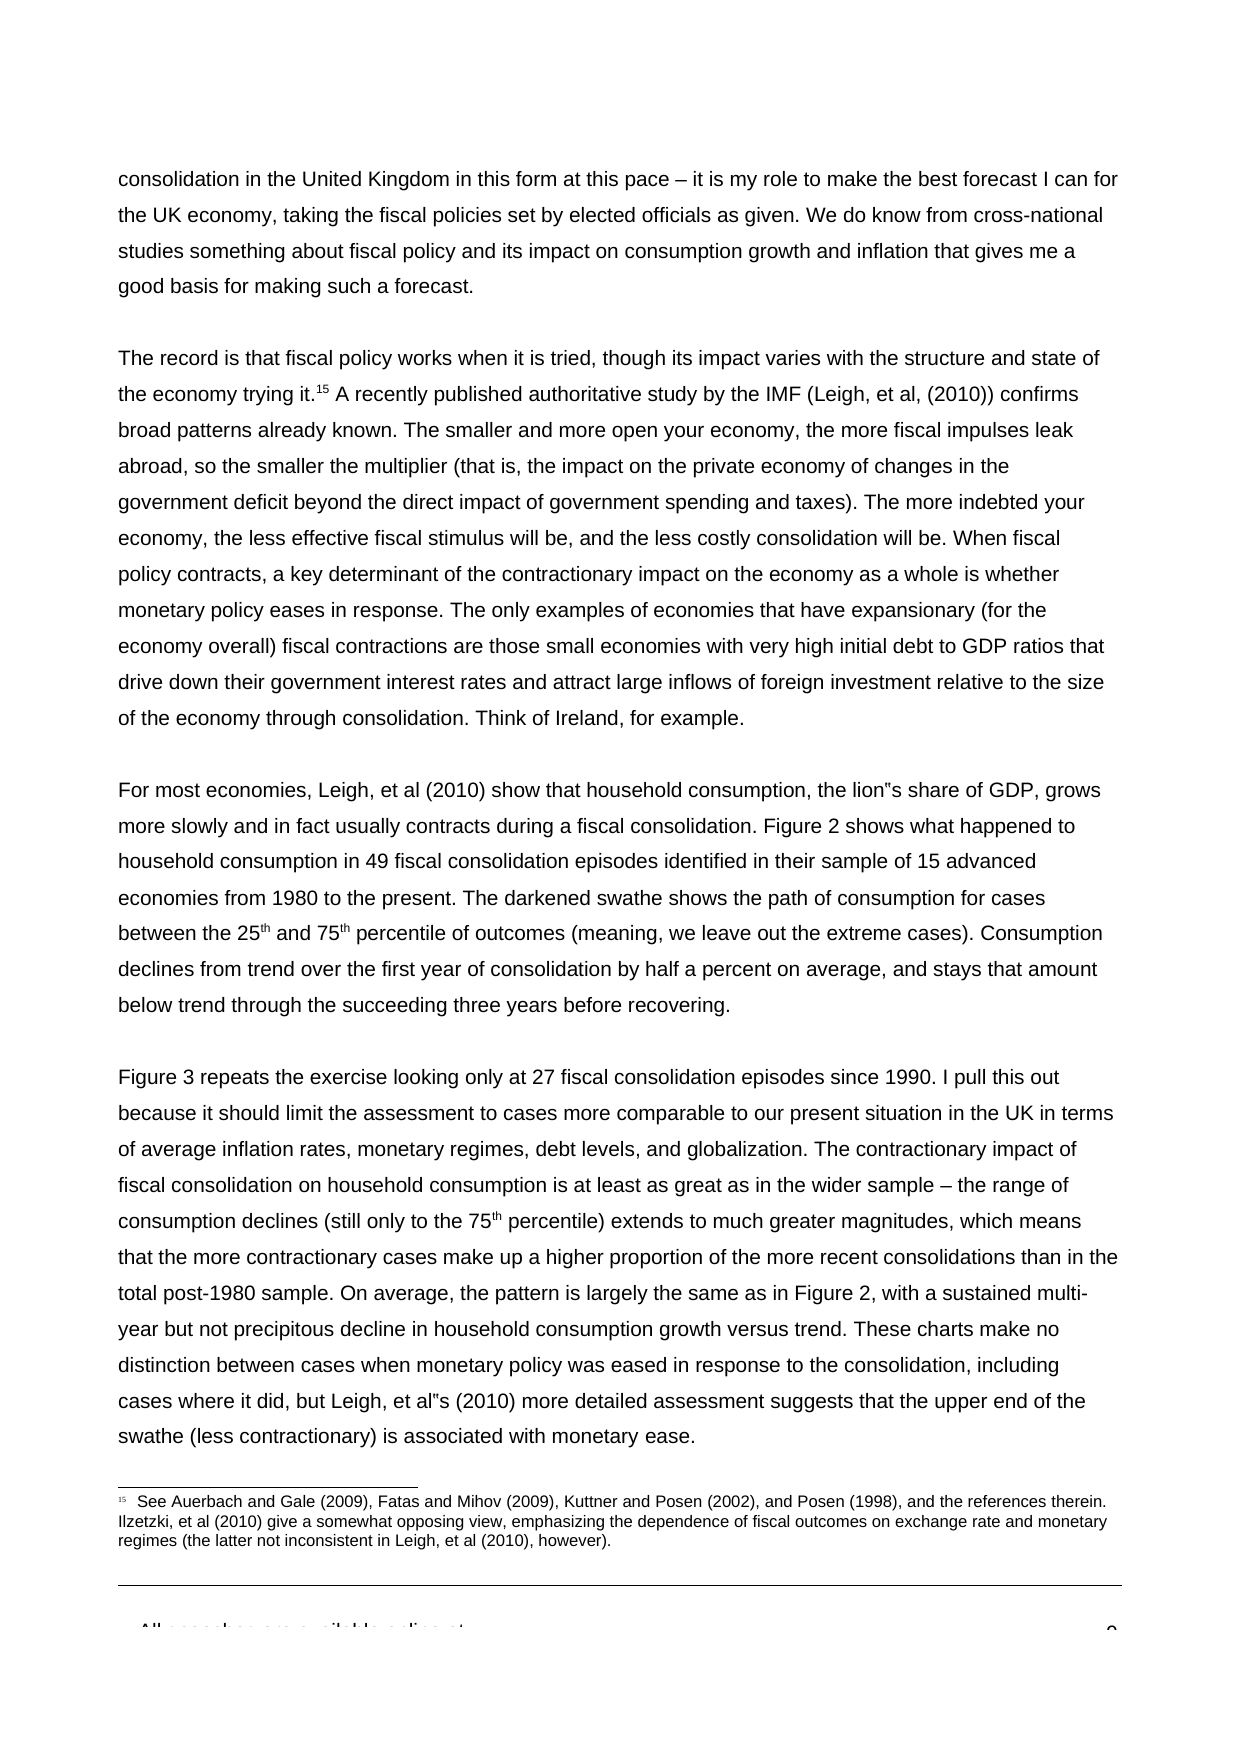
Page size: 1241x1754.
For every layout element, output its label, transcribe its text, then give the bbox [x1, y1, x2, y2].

text For most economies, Leigh, et al (2010) show that household consumption, the lion‟s share of GDP, grows more slowly and in fact usually contracts during a fiscal consolidation. Figure 2 shows what happened to household consumption in 49 fiscal consolidation episodes identified in their sample of 15 advanced economies from 1980 to the present. The darkened swathe shows the path of consumption for cases between the 25th and 75th percentile of outcomes (meaning, we leave out the extreme cases). Consumption declines from trend over the first year of consolidation by half a percent on average, and stays that amount below trend through the succeeding three years before recovering. [118, 777, 1115, 1017]
list See Auerbach and Gale (2009), Fatas and Mihov (2009), Kuttner and Posen (2002), and Posen (1998), and the references therein. Ilzetzki, et al (2010) give a somewhat opposing view, emphasizing the dependence of fiscal outcomes on exchange rate and monetary regimes (the latter not inconsistent in Leigh, et al (2010), however). [118, 1486, 1108, 1550]
text Figure 3 repeats the exercise looking only at 27 fiscal consolidation episodes since 1990. I pull this out because it should limit the assessment to cases more comparable to our present situation in the UK in terms of average inflation rates, monetary regimes, debt levels, and globalization. The contractionary impact of fiscal consolidation on household consumption is at least as great as in the wider sample – the range of consumption declines (still only to the 75th percentile) extends to much greater magnitudes, which means that the more contractionary cases make up a higher proportion of the more recent consolidations than in the total post-1980 sample. On average, the pattern is largely the same as in Figure 2, with a sustained multi- year but not precipitous decline in household consumption growth versus trend. These charts make no distinction between cases when monetary policy was eased in response to the consolidation, including cases where it did, but Leigh, et al‟s (2010) more detailed assessment suggests that the upper end of the swathe (less contractionary) is associated with monetary ease. [118, 1065, 1120, 1448]
text consolidation in the United Kingdom in this form at this pace – it is my role to make the best forecast I can for the UK economy, taking the fiscal policies set by elected officials as given. We do know from cross-national studies something about fiscal policy and its impact on consumption growth and inflation that gives me a good basis for making such a forecast. [118, 167, 1121, 298]
text The record is that fiscal policy works when it is tried, though its impact varies with the structure and state of the economy trying it.15 A recently published authoritative study by the IMF (Leigh, et al, (2010)) confirms broad patterns already known. The smaller and more open your economy, the more fiscal impulses leak abroad, so the smaller the multiplier (that is, the impact on the private economy of changes in the government deficit beyond the direct impact of government spending and taxes). The more indebted your economy, the less effective fiscal stimulus will be, and the less costly consolidation will be. When fiscal policy contracts, a key determinant of the contractionary impact on the economy as a whole is whether monetary policy eases in response. The only examples of economies that have expansionary (for the economy overall) fiscal contractions are those small economies with very high initial debt to GDP ratios that drive down their government interest rates and attract large inflows of foreign investment relative to the size of the economy through consolidation. Think of Ireland, for example. [118, 346, 1107, 729]
